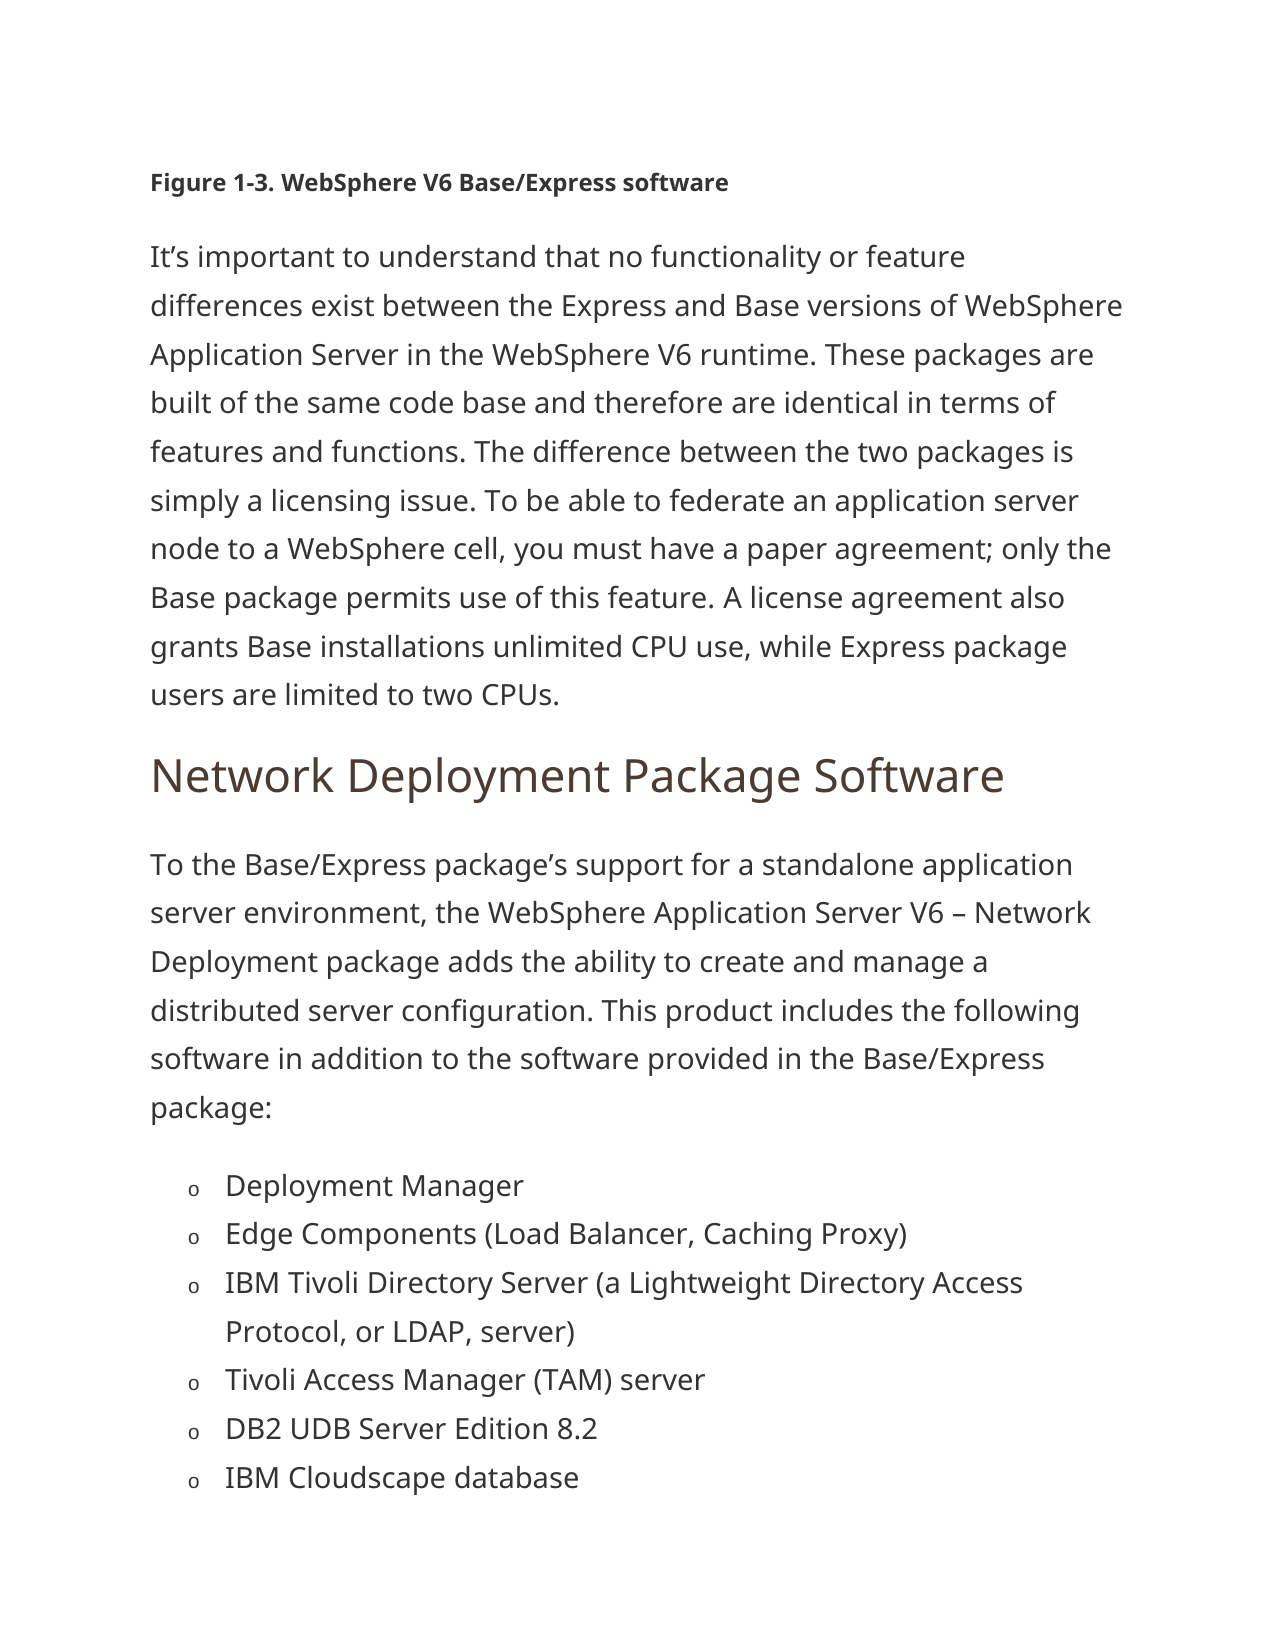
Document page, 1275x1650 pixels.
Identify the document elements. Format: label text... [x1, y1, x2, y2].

list IBM Cloudscape database [187, 1448, 1125, 1497]
list Edge Components (Load Balancer, Caching Proxy) [187, 1205, 1125, 1253]
text Network Deployment Package Software [150, 743, 1125, 806]
text Figure 1-3. WebSphere V6 Base/Express software [150, 150, 1125, 199]
text It’s important to understand that no functionality or feature differences exist between the Express and Base versions of WebSphere Application Server in the WebSphere V6 runtime. These packages are built of the same code base and therefore are identical in terms of features and functions. The difference between the two packages is simply a licensing issue. To be able to federate an application server node to a WebSphere cell, you must have a paper agreement; only the Base package permits use of this feature. A license agreement also grants Base installations unlimited CPU use, while Express package users are limited to two CPUs. [150, 228, 1125, 714]
list DB2 UDB Server Edition 8.2 [187, 1399, 1125, 1448]
list IBM Tivoli Directory Server (a Lightweight Directory Access Protocol, or LDAP, server) [187, 1253, 1125, 1351]
list Deployment Manager [187, 1156, 1125, 1205]
list Tivoli Access Manager (TAM) server [187, 1351, 1125, 1399]
text To the Base/Express package’s support for a standalone application server environment, the WebSphere Application Server V6 – Network Deployment package adds the ability to create and manage a distributed server configuration. This product includes the following software in addition to the software provided in the Base/Express package: [150, 835, 1125, 1127]
